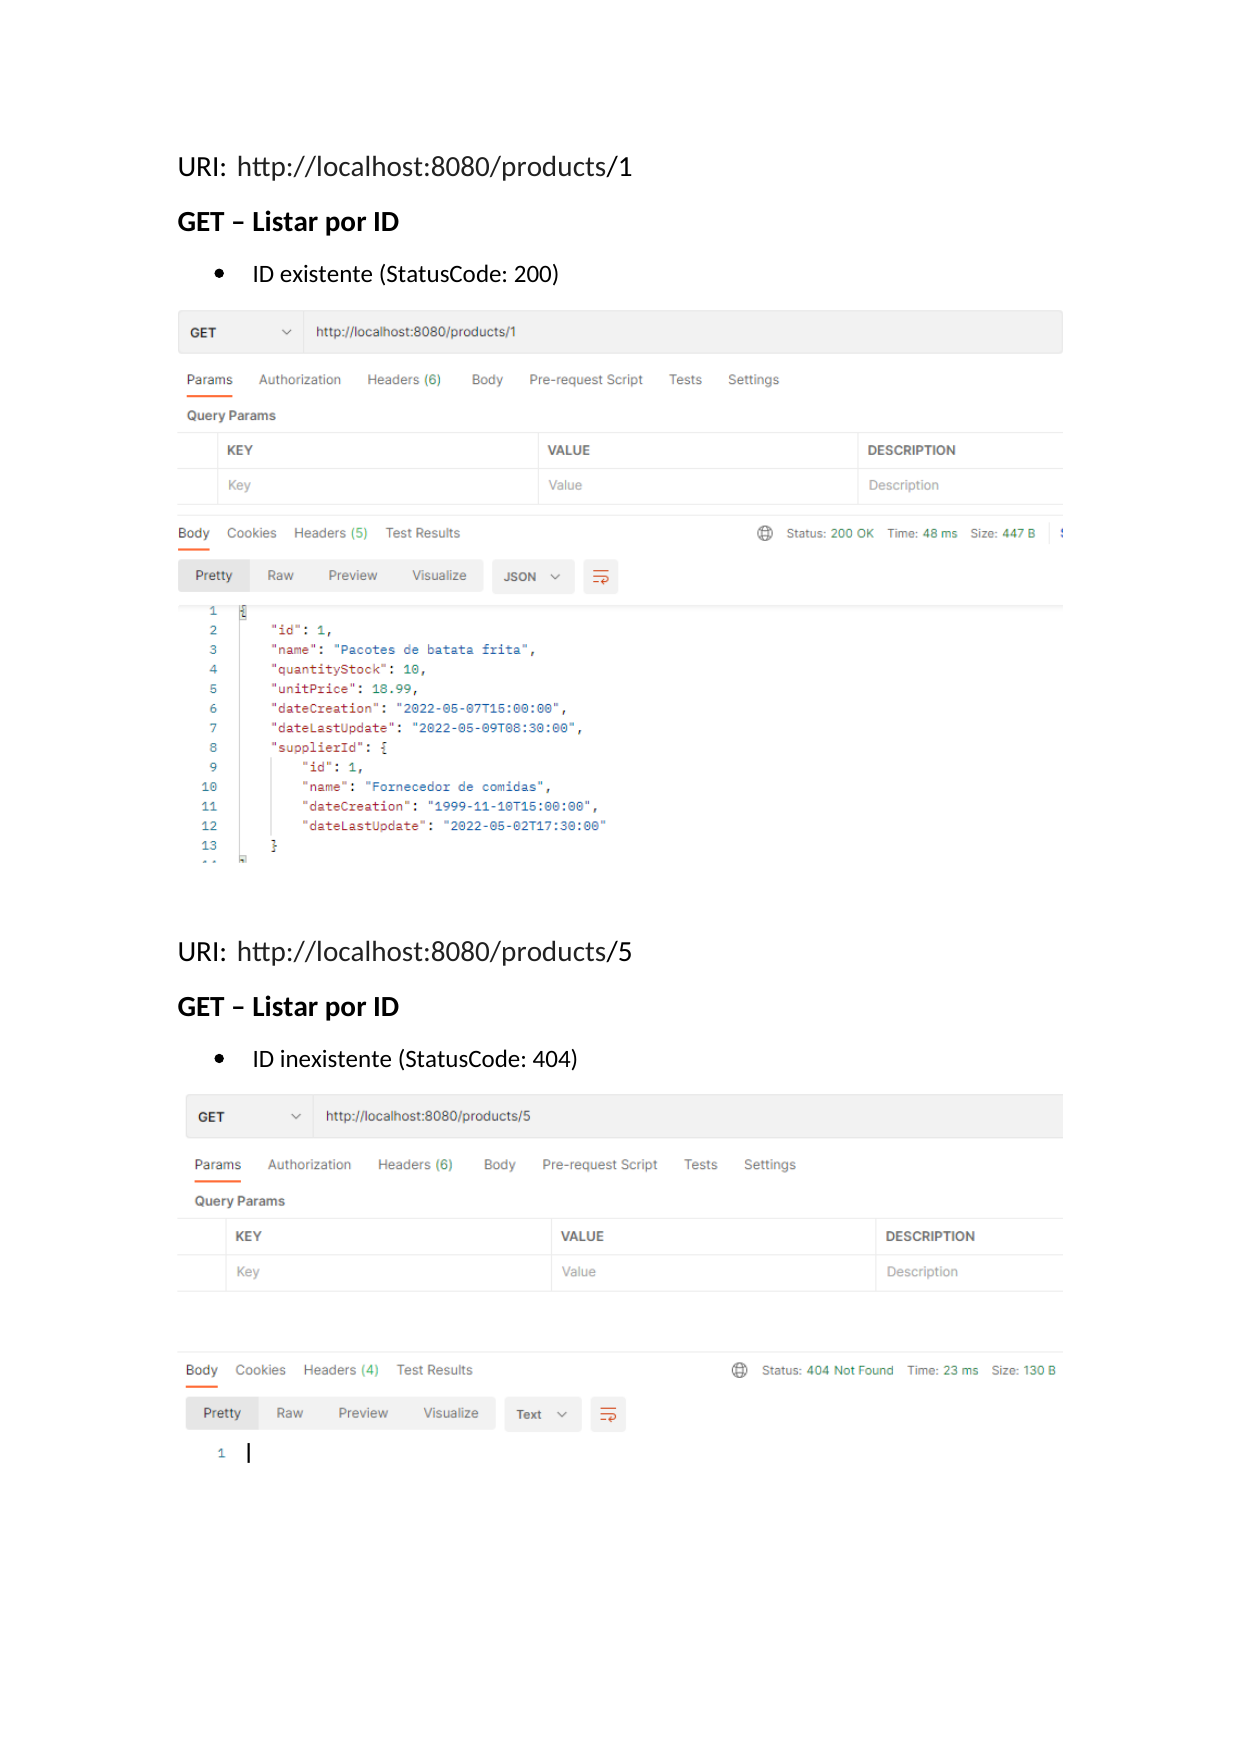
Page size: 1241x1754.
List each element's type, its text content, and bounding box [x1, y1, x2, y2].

text URI: http://localhost:8080/products/5 [606, 933, 1063, 968]
text GET – Listar por ID [177, 203, 1063, 238]
list ID inexistente (StatusCode: 404) [215, 1043, 1063, 1073]
picture [177, 307, 1063, 865]
picture [177, 1092, 1063, 1474]
text URI: http://localhost:8080/products/1 [606, 148, 1063, 183]
text GET – Listar por ID [177, 988, 1063, 1023]
list ID existente (StatusCode: 200) [215, 258, 1063, 288]
